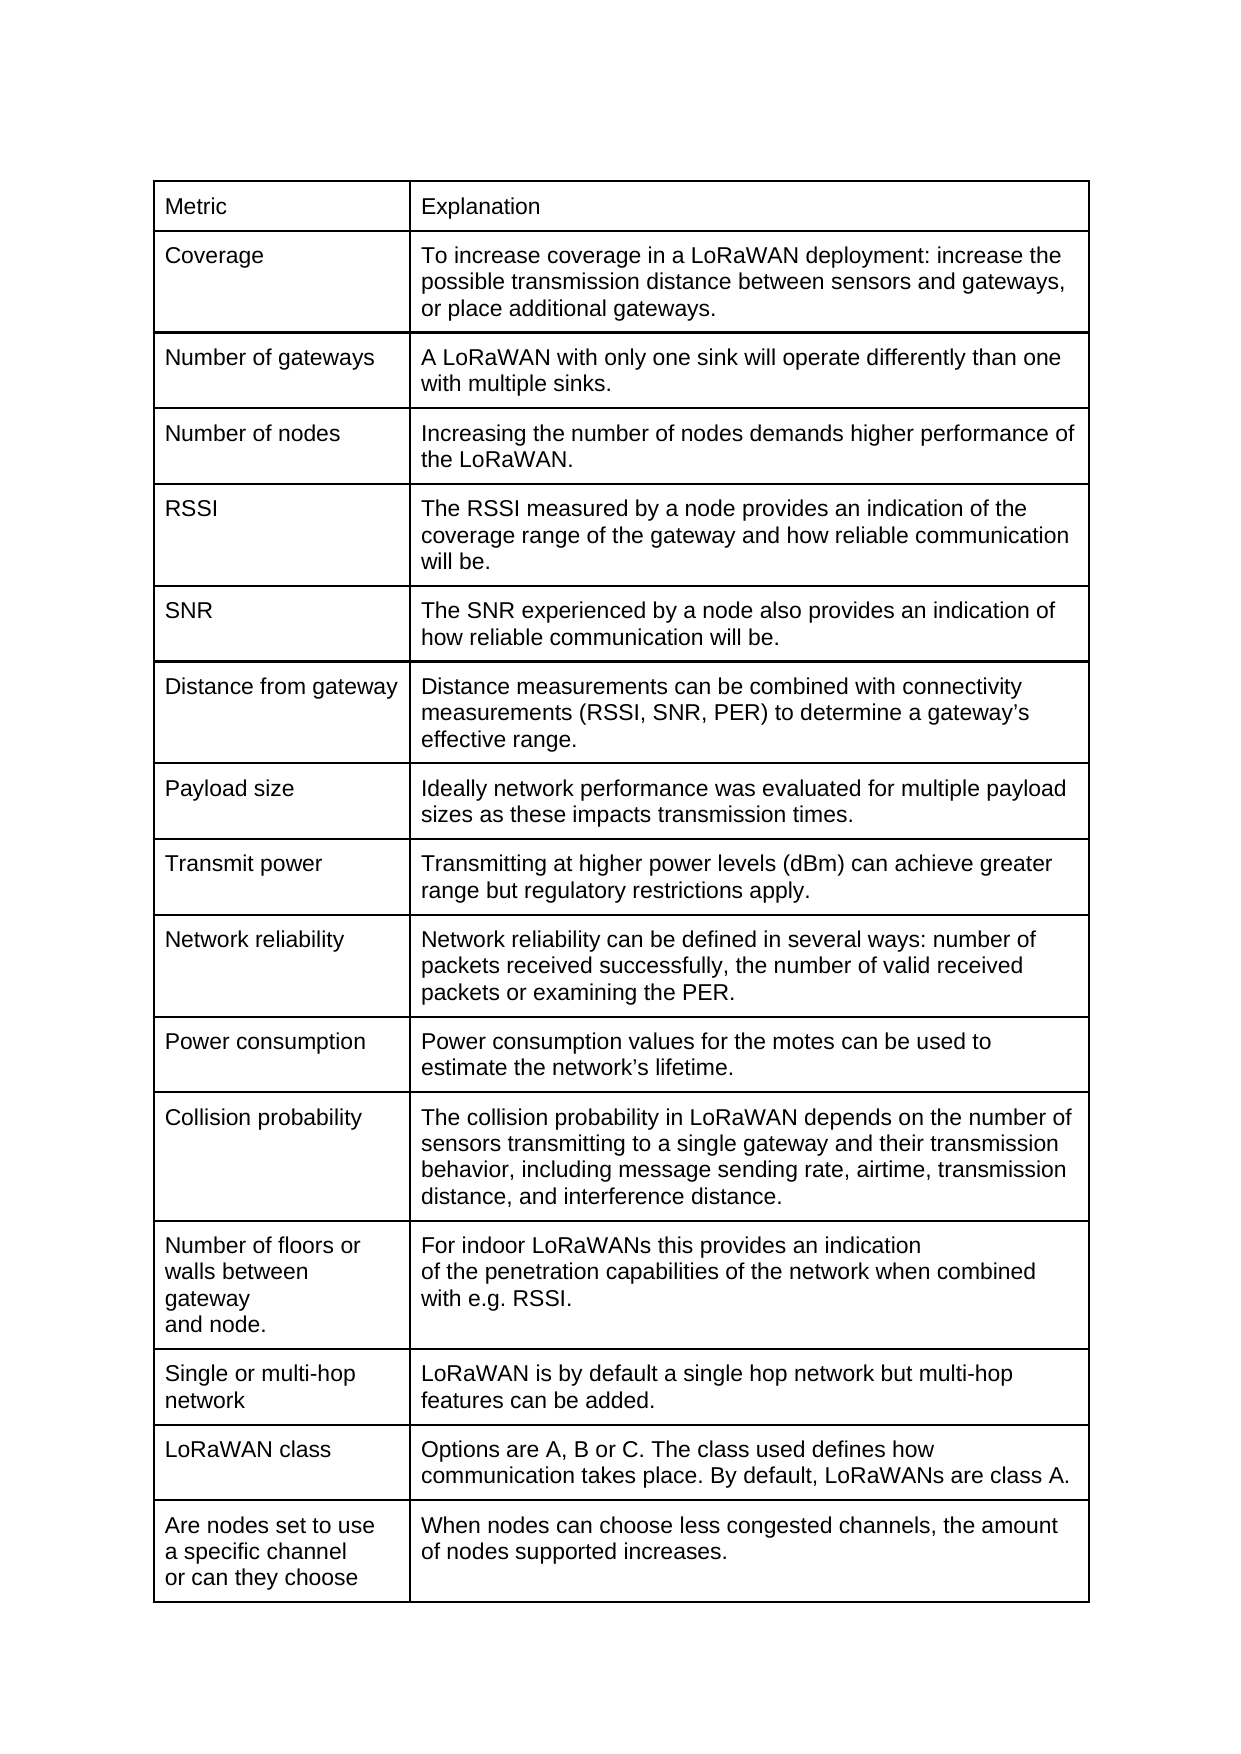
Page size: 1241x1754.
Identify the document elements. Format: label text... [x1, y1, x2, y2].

table_cell LoRaWAN class [155, 1426, 409, 1499]
table_cell Single or multi-hop network [155, 1350, 409, 1423]
table_cell Transmit power [155, 840, 409, 913]
table_cell RSSI [155, 485, 409, 585]
table_header Explanation [411, 182, 1088, 229]
table_cell SNR [155, 587, 409, 660]
table_cell Transmitting at higher power levels (dBm) can achieve greater range but regulatory restrictions apply. [411, 840, 1088, 913]
table_cell Payload size [155, 764, 409, 838]
table_cell For indoor LoRaWANs this provides an indication of the penetration capabilities of the network when combined with e.g. RSSI. [411, 1222, 1088, 1348]
table_cell Number of nodes [155, 409, 409, 483]
table_cell When nodes can choose less congested channels, the amount of nodes supported increases. [411, 1501, 1088, 1601]
table_cell Increasing the number of nodes demands higher performance of the LoRaWAN. [411, 409, 1088, 483]
table_cell Power consumption [155, 1018, 409, 1091]
table_cell The RSSI measured by a node provides an indication of the coverage range of the gateway and how reliable communication will be. [411, 485, 1088, 585]
table_cell Are nodes set to use a specific channel or can they choose [155, 1501, 409, 1601]
table_cell Coverage [155, 232, 409, 331]
table_cell The collision probability in LoRaWAN depends on the number of sensors transmitting to a single gateway and their transmission behavior, including message sending rate, airtime, transmission distance, and interference distance. [411, 1093, 1088, 1219]
table_cell Power consumption values for the motes can be used to estimate the network’s lifetime. [411, 1018, 1088, 1091]
table_cell Number of floors or walls between gateway and node. [155, 1222, 409, 1348]
table_header Metric [155, 182, 409, 229]
table_cell Distance from gateway [155, 663, 409, 762]
table_cell Distance measurements can be combined with connectivity measurements (RSSI, SNR, PER) to determine a gateway’s effective range. [411, 663, 1088, 762]
table_cell Network reliability [155, 916, 409, 1016]
table_cell To increase coverage in a LoRaWAN deployment: increase the possible transmission distance between sensors and gateways, or place additional gateways. [411, 232, 1088, 331]
table_cell The SNR experienced by a node also provides an indication of how reliable communication will be. [411, 587, 1088, 660]
table_cell Number of gateways [155, 334, 409, 407]
table_cell LoRaWAN is by default a single hop network but multi-hop features can be added. [411, 1350, 1088, 1423]
table_cell Options are A, B or C. The class used defines how communication takes place. By default, LoRaWANs are class A. [411, 1426, 1088, 1499]
table_cell Collision probability [155, 1093, 409, 1219]
table_cell A LoRaWAN with only one sink will operate differently than one with multiple sinks. [411, 334, 1088, 407]
table_cell Network reliability can be defined in several ways: number of packets received successfully, the number of valid received packets or examining the PER. [411, 916, 1088, 1016]
table_cell Ideally network performance was evaluated for multiple payload sizes as these impacts transmission times. [411, 764, 1088, 838]
